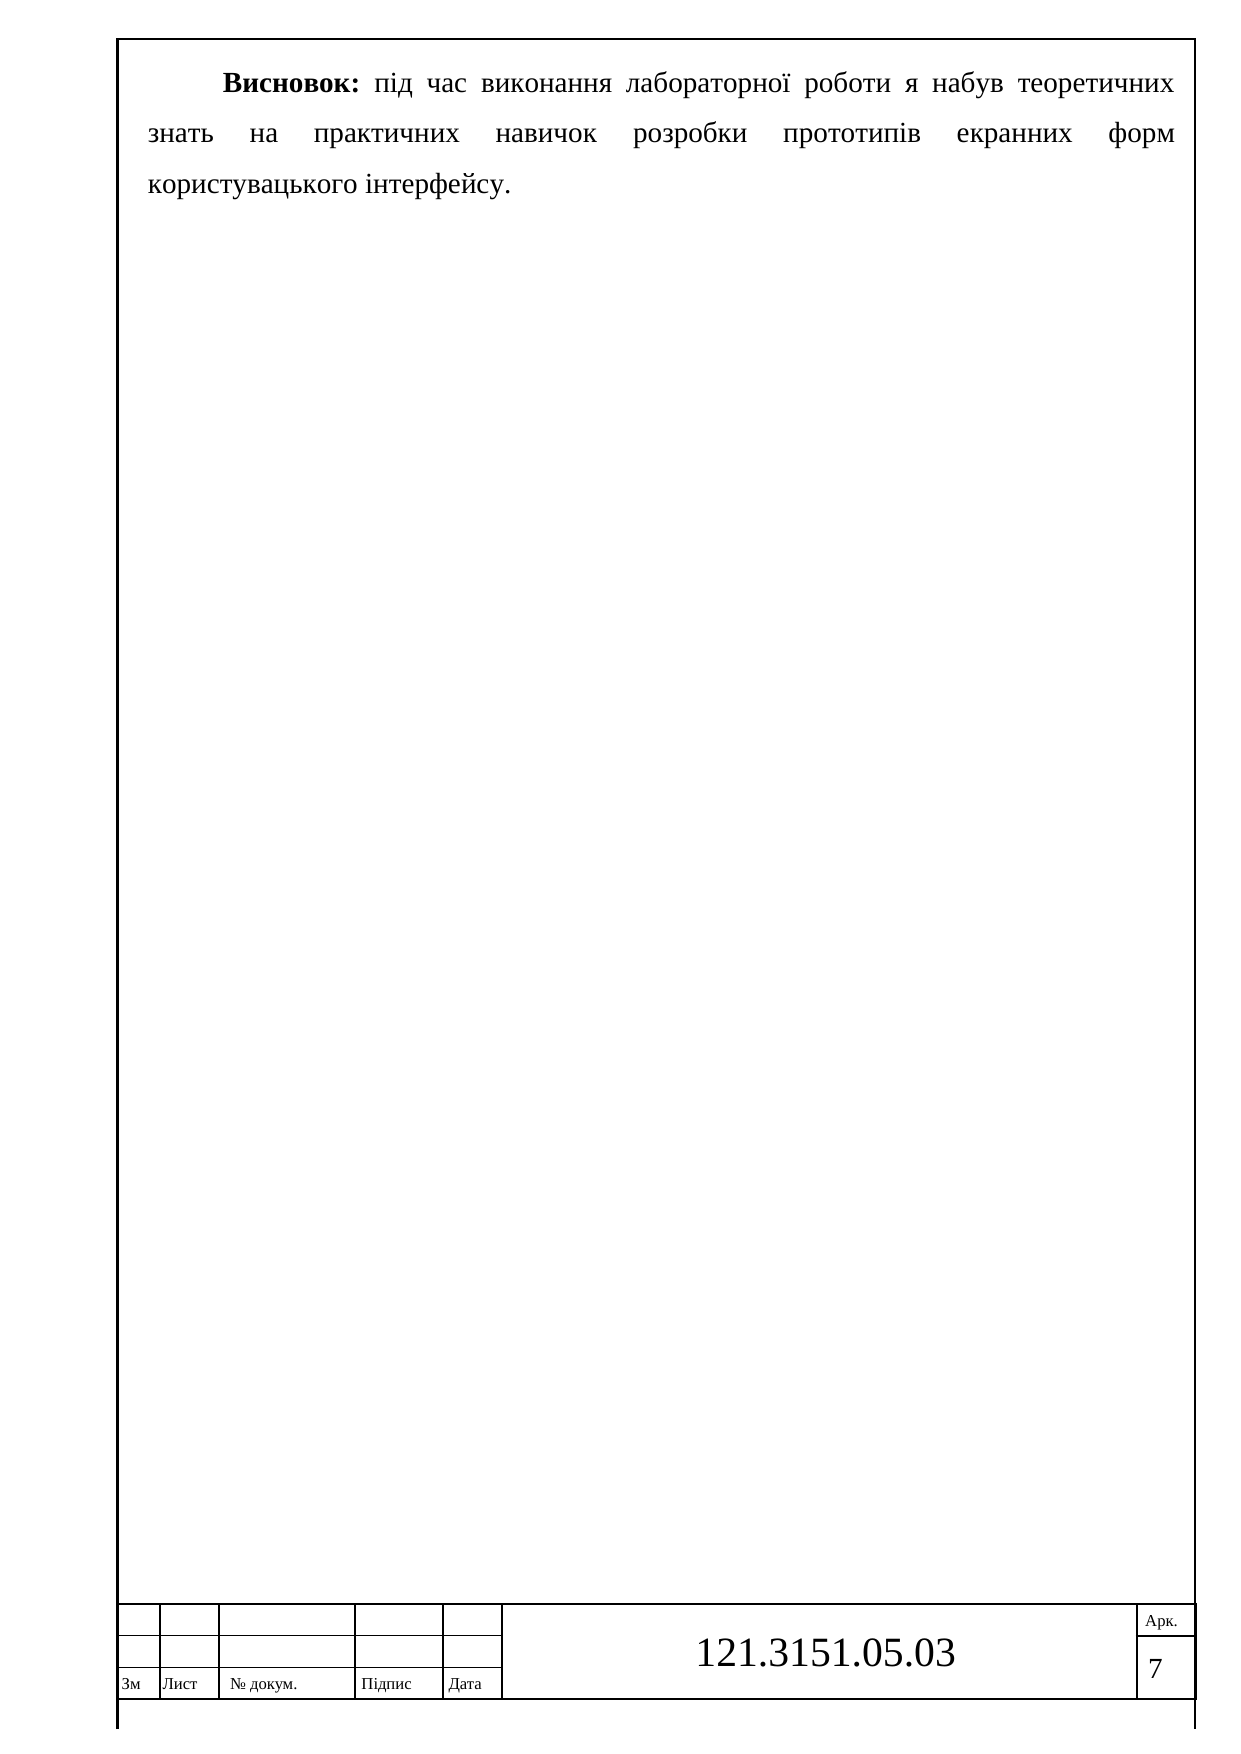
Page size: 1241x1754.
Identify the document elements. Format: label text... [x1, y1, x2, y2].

text Висновок: під час виконання лабораторної роботи я набув теоретичних знать на практичних навичок розробки прототипів екранних форм користувацького інтерфейсу. [148, 65, 1175, 199]
